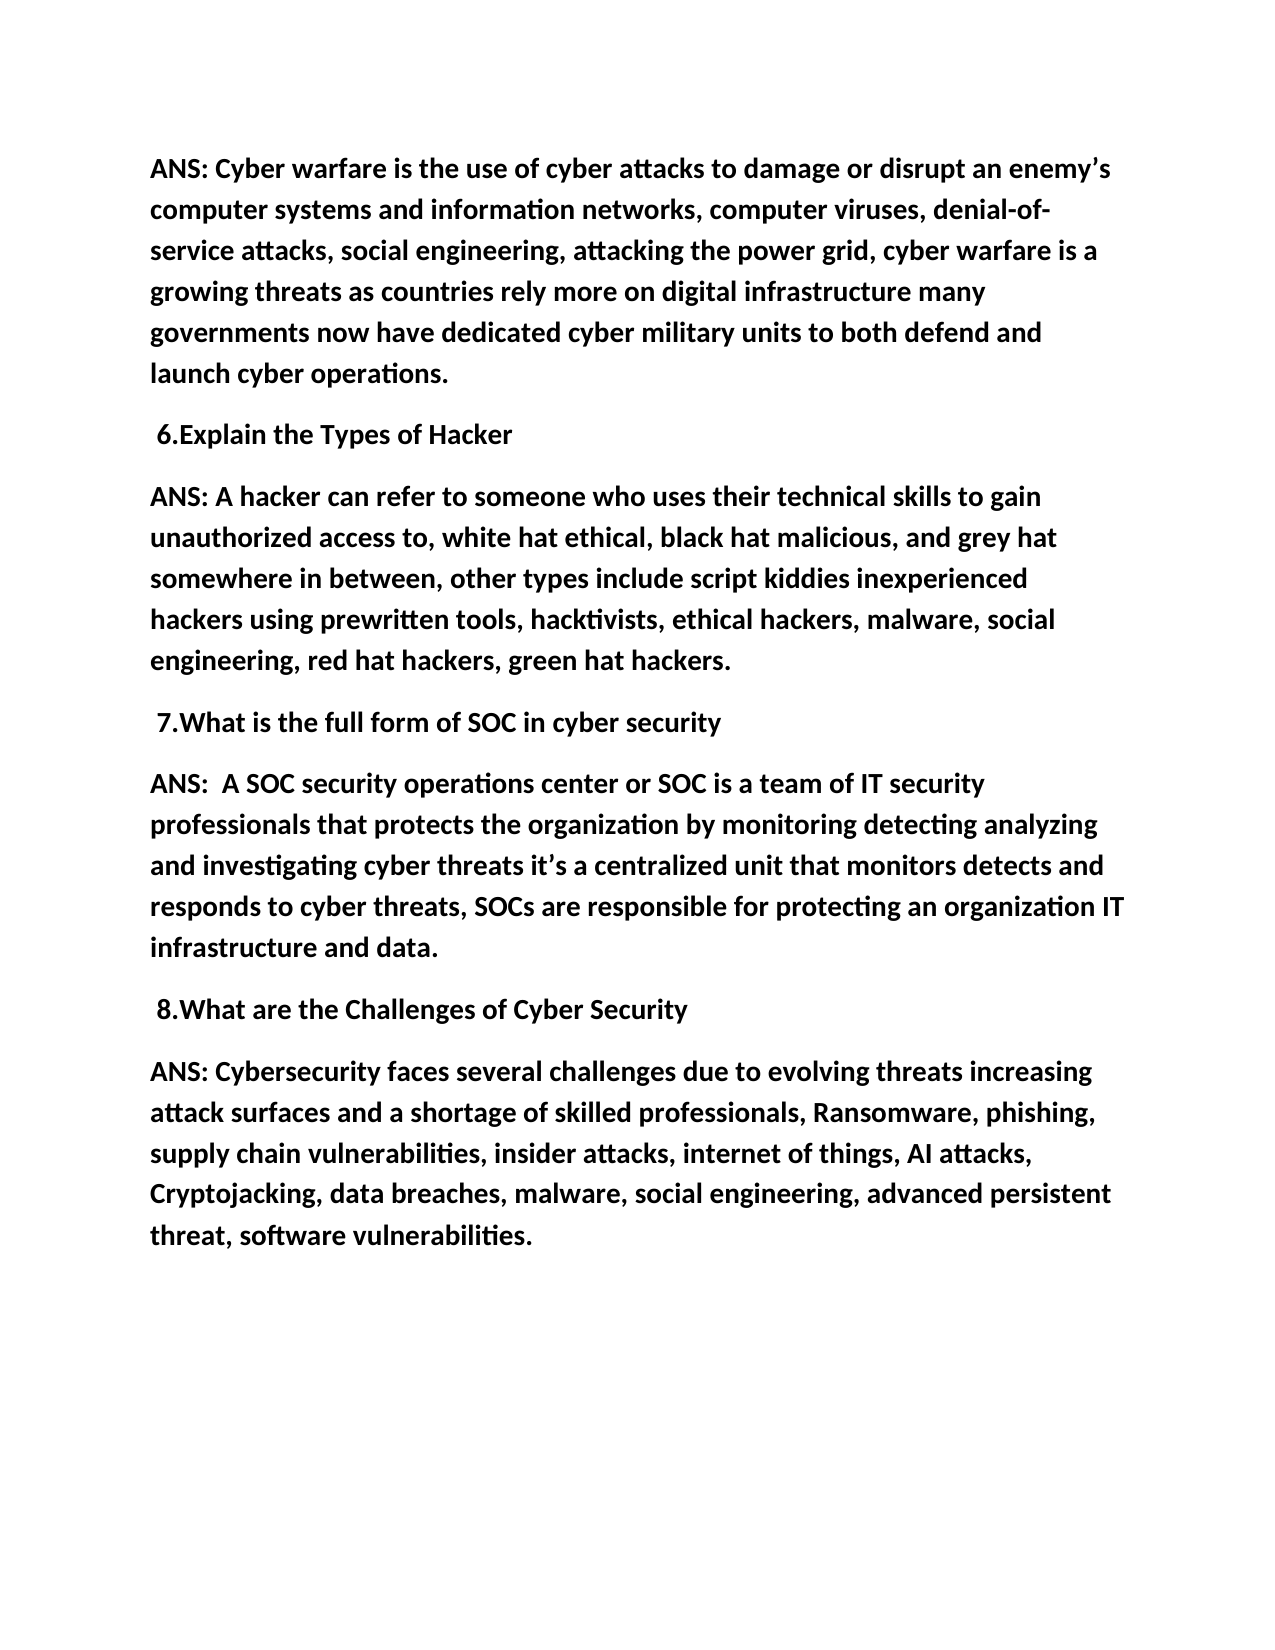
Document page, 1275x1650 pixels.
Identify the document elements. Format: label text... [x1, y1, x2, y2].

text 8.What are the Challenges of Cyber Security [150, 991, 1125, 1027]
text ANS: A hacker can refer to someone who uses their technical skills to gain unauthorized access to, white hat ethical, black hat malicious, and grey hat somewhere in between, other types include script kiddies inexperienced hackers using prewritten tools, hacktivists, ethical hackers, malware, social engineering, red hat hackers, green hat hackers. [150, 478, 1125, 678]
text ANS: Cyber warfare is the use of cyber attacks to damage or disrupt an enemy’s computer systems and information networks, computer viruses, denial-of-service attacks, social engineering, attacking the power grid, cyber warfare is a growing threats as countries rely more on digital infrastructure many governments now have dedicated cyber military units to both defend and launch cyber operations. [150, 150, 1125, 390]
text ANS: Cybersecurity faces several challenges due to evolving threats increasing attack surfaces and a shortage of skilled professionals, Ransomware, phishing, supply chain vulnerabilities, insider attacks, internet of things, AI attacks, Cryptojacking, data breaches, malware, social engineering, advanced persistent threat, software vulnerabilities. [150, 1053, 1125, 1252]
text 7.What is the full form of SOC in cyber security [150, 704, 1125, 739]
text 6.Explain the Types of Hacker [150, 416, 1125, 452]
text ANS: A SOC security operations center or SOC is a team of IT security professionals that protects the organization by monitoring detecting analyzing and investigating cyber threats it’s a centralized unit that monitors detects and responds to cyber threats, SOCs are responsible for protecting an organization IT infrastructure and data. [150, 766, 1125, 965]
